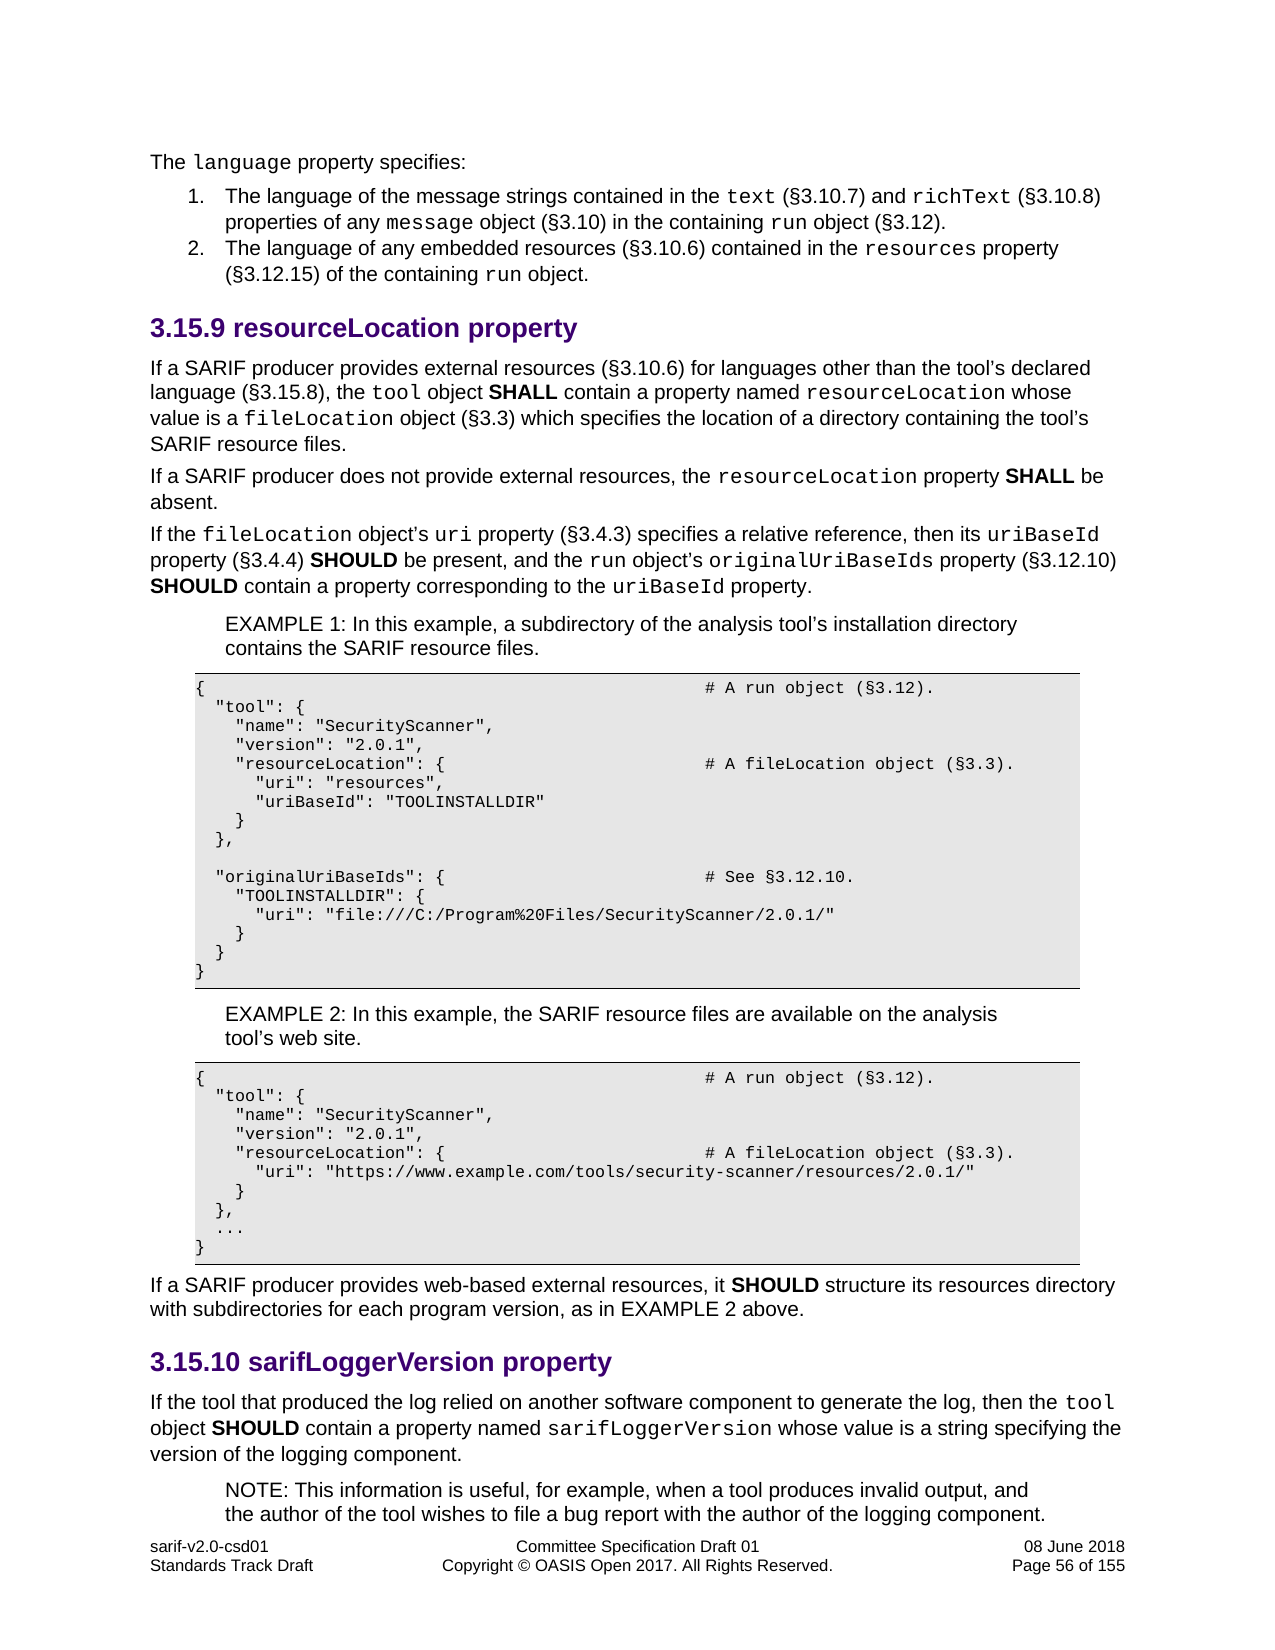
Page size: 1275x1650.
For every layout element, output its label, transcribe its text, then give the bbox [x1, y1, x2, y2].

text "version": "2.0.1", [195, 729, 1080, 748]
text } [195, 1175, 1080, 1194]
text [225, 1478, 1050, 1526]
text } [195, 918, 1080, 937]
text EXAMPLE 2: In this example, the SARIF resource files are available on the analysis tool’s web site. [225, 1001, 1050, 1049]
text "uri": "resources", [195, 767, 1080, 786]
text The language property specifies: [150, 150, 1125, 176]
text "resourceLocation": { # A fileLocation object (§3.3). [195, 748, 1080, 767]
text "originalUriBaseIds": { # See §3.12.10. [195, 861, 1080, 880]
text ... [195, 1213, 1080, 1232]
text "TOOLINSTALLDIR": { [195, 880, 1080, 899]
text "tool": { [195, 692, 1080, 710]
text If a SARIF producer does not provide external resources, the resourceLocation property SHALL be absent. [150, 464, 1125, 514]
text { # A run object (§3.12). [195, 674, 1080, 692]
text EXAMPLE 1: In this example, a subdirectory of the analysis tool’s installation directory contains the SARIF resource files. [225, 612, 1050, 660]
text { # A run object (§3.12). [195, 1063, 1080, 1081]
text If the fileLocation object’s uri property (§3.4.2) specifies a relative reference, then its uriBaseId property (§3.4.3) SHOULD be present, and the run object’s originalUriBaseIds property (§3.12.10) SHOULD contain a property corresponding to the uriBaseId property. [150, 522, 1125, 600]
subtitle sarifLoggerVersion property [150, 1346, 1125, 1377]
text } [195, 956, 1080, 988]
text "version": "2.0.1", [195, 1118, 1080, 1137]
text If the tool that produced the log relied on another software component to generate the log, then the tool object SHOULD contain a property named sarifLoggerVersion whose value is a string specifying the version of the logging component. [150, 1390, 1125, 1466]
text } [195, 1232, 1080, 1264]
text "resourceLocation": { # A fileLocation object (§3.3). [195, 1137, 1080, 1156]
list The language of the message strings contained in the text (§3.10.7) and richText (§3.10.8) properties of any message object (§3.10) in the containing run object (§3.12). [187, 184, 1125, 236]
text "uri": "file:///C:/Program%20Files/SecurityScanner/2.0.1/" [195, 899, 1080, 918]
text } [195, 937, 1080, 956]
text "uri": "https://www.example.com/tools/security-scanner/resources/2.0.1/" [195, 1156, 1080, 1175]
text "name": "SecurityScanner", [195, 1099, 1080, 1118]
text }, [195, 823, 1080, 842]
text "name": "SecurityScanner", [195, 710, 1080, 729]
text "uriBaseId": "TOOLINSTALLDIR" [195, 786, 1080, 805]
text If a SARIF producer provides external resources (§3.10.6) for languages other than the tool’s declared language (§3.15.8), the tool object SHALL contain a property named resourceLocation whose value is a fileLocation object (§3.3) which specifies the location of a directory containing the tool’s SARIF resource files. [150, 356, 1125, 456]
subtitle resourceLocation property [150, 312, 1125, 344]
text "tool": { [195, 1081, 1080, 1099]
text }, [195, 1194, 1080, 1213]
list The language of any embedded resources (§3.10.6) contained in the resources property (§3.12.15) of the containing run object. [187, 236, 1125, 287]
text } [195, 805, 1080, 823]
text If a SARIF producer provides web-based external resources, it SHOULD structure its resources directory with subdirectories for each program version, as in EXAMPLE 2 above. [150, 1273, 1125, 1321]
